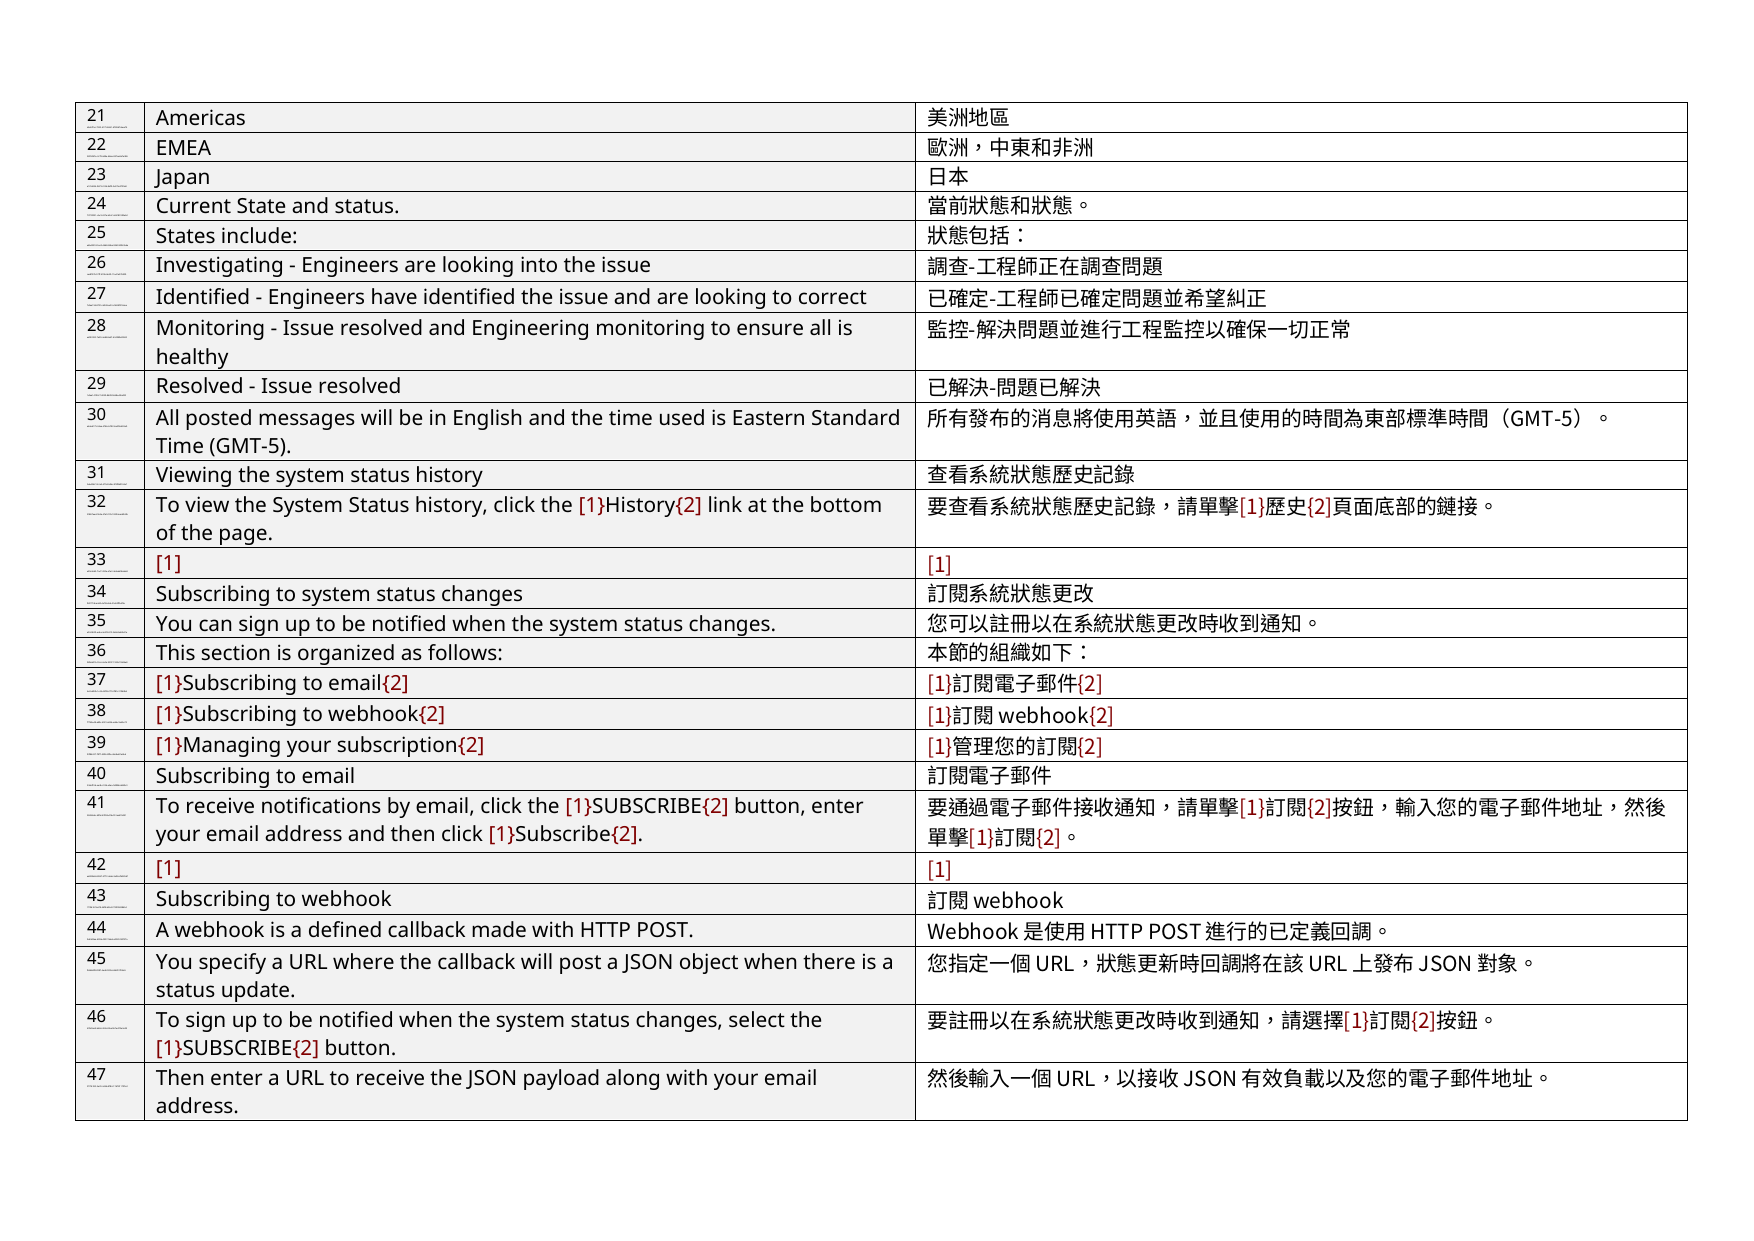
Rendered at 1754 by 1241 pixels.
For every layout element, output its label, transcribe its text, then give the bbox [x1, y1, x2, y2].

table_cell [1}管理您的訂閱{2] [916, 730, 1687, 761]
table_cell Resolved - Issue resolved [145, 371, 915, 402]
table_cell [1] [145, 548, 915, 578]
table_cell [1}Subscribing to webhook{2] [145, 699, 915, 729]
table_cell Monitoring - Issue resolved and Engineering monitoring to ensure all is healthy [145, 313, 915, 370]
table_cell 已確定-工程師已確定問題並希望糾正 [916, 282, 1687, 312]
table_cell 狀態包括： [916, 221, 1687, 249]
table_cell [1}訂閱電子郵件{2] [916, 668, 1687, 698]
table_cell Webhook是使用HTTP POST進行的已定義回調。 [916, 915, 1687, 946]
table_cell 32 39867eed-5b3a-47a0-97a1-9594eacd042b [76, 490, 144, 547]
table_cell States include: [145, 221, 915, 249]
table_cell 46 45fd3aa9-b464-404c-8fea-5b7ed70e3e59 [76, 1005, 144, 1062]
table_cell 所有發布的消息將使用英語，並且使用的時間為東部標準時間（GMT-5）。 [916, 403, 1687, 459]
table_cell [1}訂閱webhook{2] [916, 699, 1687, 729]
table_cell 30 a4abd175-2dea-47bb-bf30-9ce3f6cb03a0 [76, 403, 144, 459]
table_cell All posted messages will be in English and the time used is Eastern Standard Time (GMT-5). [145, 403, 915, 459]
table_cell Americas [145, 103, 915, 132]
table_cell You specify a URL where the callback will post a JSON object when there is a status update. [145, 947, 915, 1004]
table_cell 訂閱系統狀態更改 [916, 579, 1687, 608]
table_cell A webhook is a defined callback made with HTTP POST. [145, 915, 915, 946]
table_cell 訂閱webhook [916, 884, 1687, 914]
table_cell 調查-工程師正在調查問題 [916, 251, 1687, 281]
table_cell Then enter a URL to receive the JSON payload along with your email address. [145, 1063, 915, 1119]
table_cell 已解決-問題已解決 [916, 371, 1687, 402]
table_cell 要通過電子郵件接收通知，請單擊[1}訂閱{2]按鈕，輸入您的電子郵件地址，然後單擊[1}訂閱{2]。 [916, 791, 1687, 852]
table_cell 您指定一個URL，狀態更新時回調將在該URL上發布JSON對象。 [916, 947, 1687, 1004]
table_cell 您可以註冊以在系統狀態更改時收到通知。 [916, 609, 1687, 637]
table_cell 本節的組織如下： [916, 638, 1687, 667]
table_cell Subscribing to email [145, 762, 915, 790]
table_cell [1}Subscribing to email{2] [145, 668, 915, 698]
table_cell 47 2f17b100-3e23-444b-8784-17d7811707e2 [76, 1063, 144, 1119]
table_cell [1] [145, 853, 915, 883]
table_cell 要查看系統狀態歷史記錄，請單擊[1}歷史{2]頁面底部的鏈接。 [916, 490, 1687, 547]
table_cell Viewing the system status history [145, 461, 915, 489]
table_cell Subscribing to webhook [145, 884, 915, 914]
table_cell 歐洲，中東和非洲 [916, 133, 1687, 161]
table_cell 當前狀態和狀態。 [916, 192, 1687, 220]
table_cell Subscribing to system status changes [145, 579, 915, 608]
table_cell Current State and status. [145, 192, 915, 220]
table_cell 美洲地區 [916, 103, 1687, 132]
table_cell 要註冊以在系統狀態更改時收到通知，請選擇[1}訂閱{2]按鈕。 [916, 1005, 1687, 1062]
table_cell 監控-解決問題並進行工程監控以確保一切正常 [916, 313, 1687, 370]
table_cell To sign up to be notified when the system status changes, select the [1}SUBSCRIBE{2] button. [145, 1005, 915, 1062]
table_cell To receive notifications by email, click the [1}SUBSCRIBE{2] button, enter your email address and then click [1}Subscribe{2]. [145, 791, 915, 852]
table_cell Investigating - Engineers are looking into the issue [145, 251, 915, 281]
table_cell 訂閱電子郵件 [916, 762, 1687, 790]
table_cell [1] [916, 853, 1687, 883]
table_cell 41 3b936c6c-69fd-4789-b4fd-cf61aa610d91 [76, 791, 144, 852]
table_cell 45 f66b8df8-2087-4ed6-920c-6466f37fa9c6 [76, 947, 144, 1004]
table_cell [1}Managing your subscription{2] [145, 730, 915, 761]
table_cell Identified - Engineers have identified the issue and are looking to correct [145, 282, 915, 312]
table_cell You can sign up to be notified when the system status changes. [145, 609, 915, 637]
table_cell To view the System Status history, click the [1}History{2] link at the bottom of the page. [145, 490, 915, 547]
table_cell 日本 [916, 162, 1687, 191]
table_cell Japan [145, 162, 915, 191]
table_cell [1] [916, 548, 1687, 578]
table_cell 28 edf43332-7a30-4e84-8a47-634289ef6582 [76, 313, 144, 370]
table_cell 查看系統狀態歷史記錄 [916, 461, 1687, 489]
table_cell EMEA [145, 133, 915, 161]
table_cell This section is organized as follows: [145, 638, 915, 667]
table_cell 然後輸入一個URL，以接收JSON有效負載以及您的電子郵件地址。 [916, 1063, 1687, 1119]
